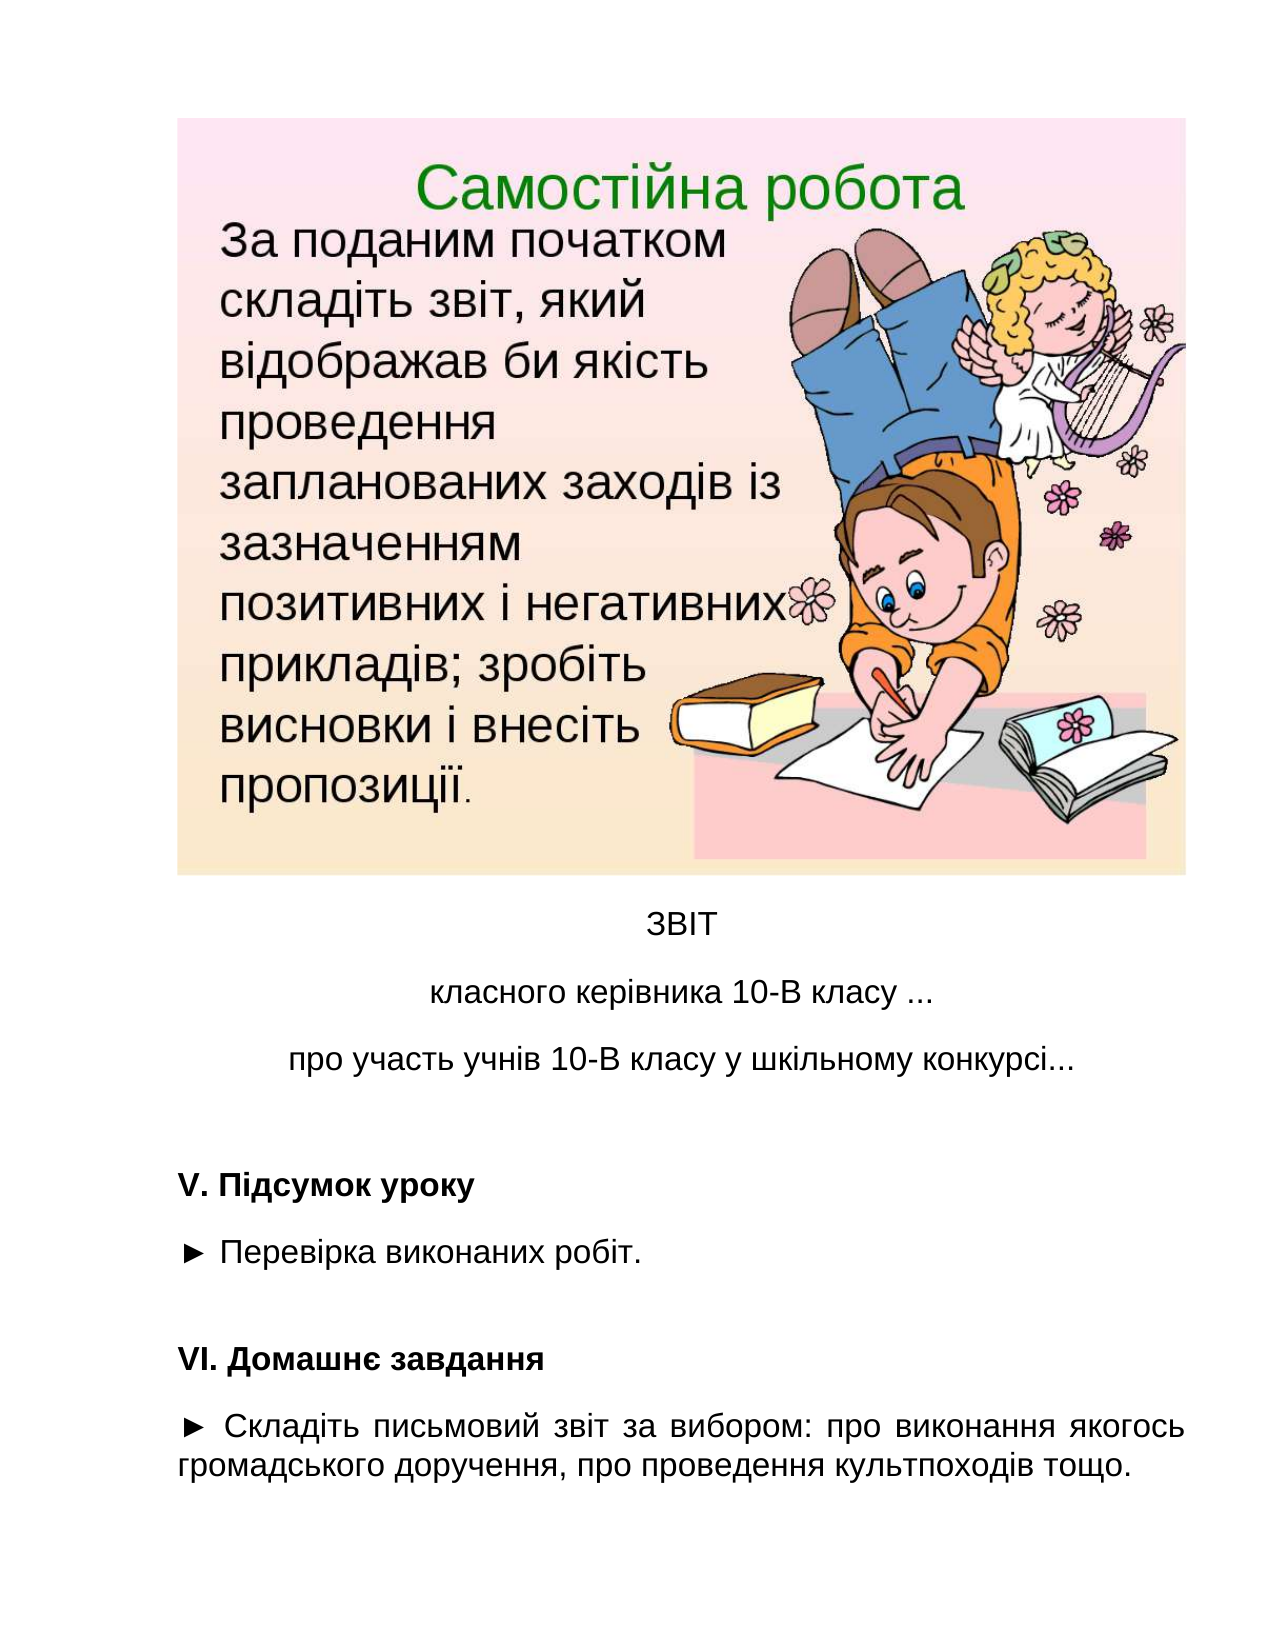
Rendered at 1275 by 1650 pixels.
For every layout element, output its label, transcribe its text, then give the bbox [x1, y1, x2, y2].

text V. Підсумок уроку [177, 1165, 1186, 1203]
text ► Складіть письмовий звіт за вибором: про виконання якогось громадського доручення, про проведення культпоходів тощо. [177, 1406, 1186, 1483]
picture [177, 118, 1187, 876]
text класного керівника 10-В класу ... [177, 972, 1186, 1010]
text VI. Домашнє завдання [177, 1300, 1186, 1377]
text ► Перевірка виконаних робіт. [177, 1233, 1186, 1271]
text про участь учнів 10-В класу у шкільному конкурсі... [177, 1039, 1186, 1078]
text ЗВІТ [177, 904, 1186, 943]
